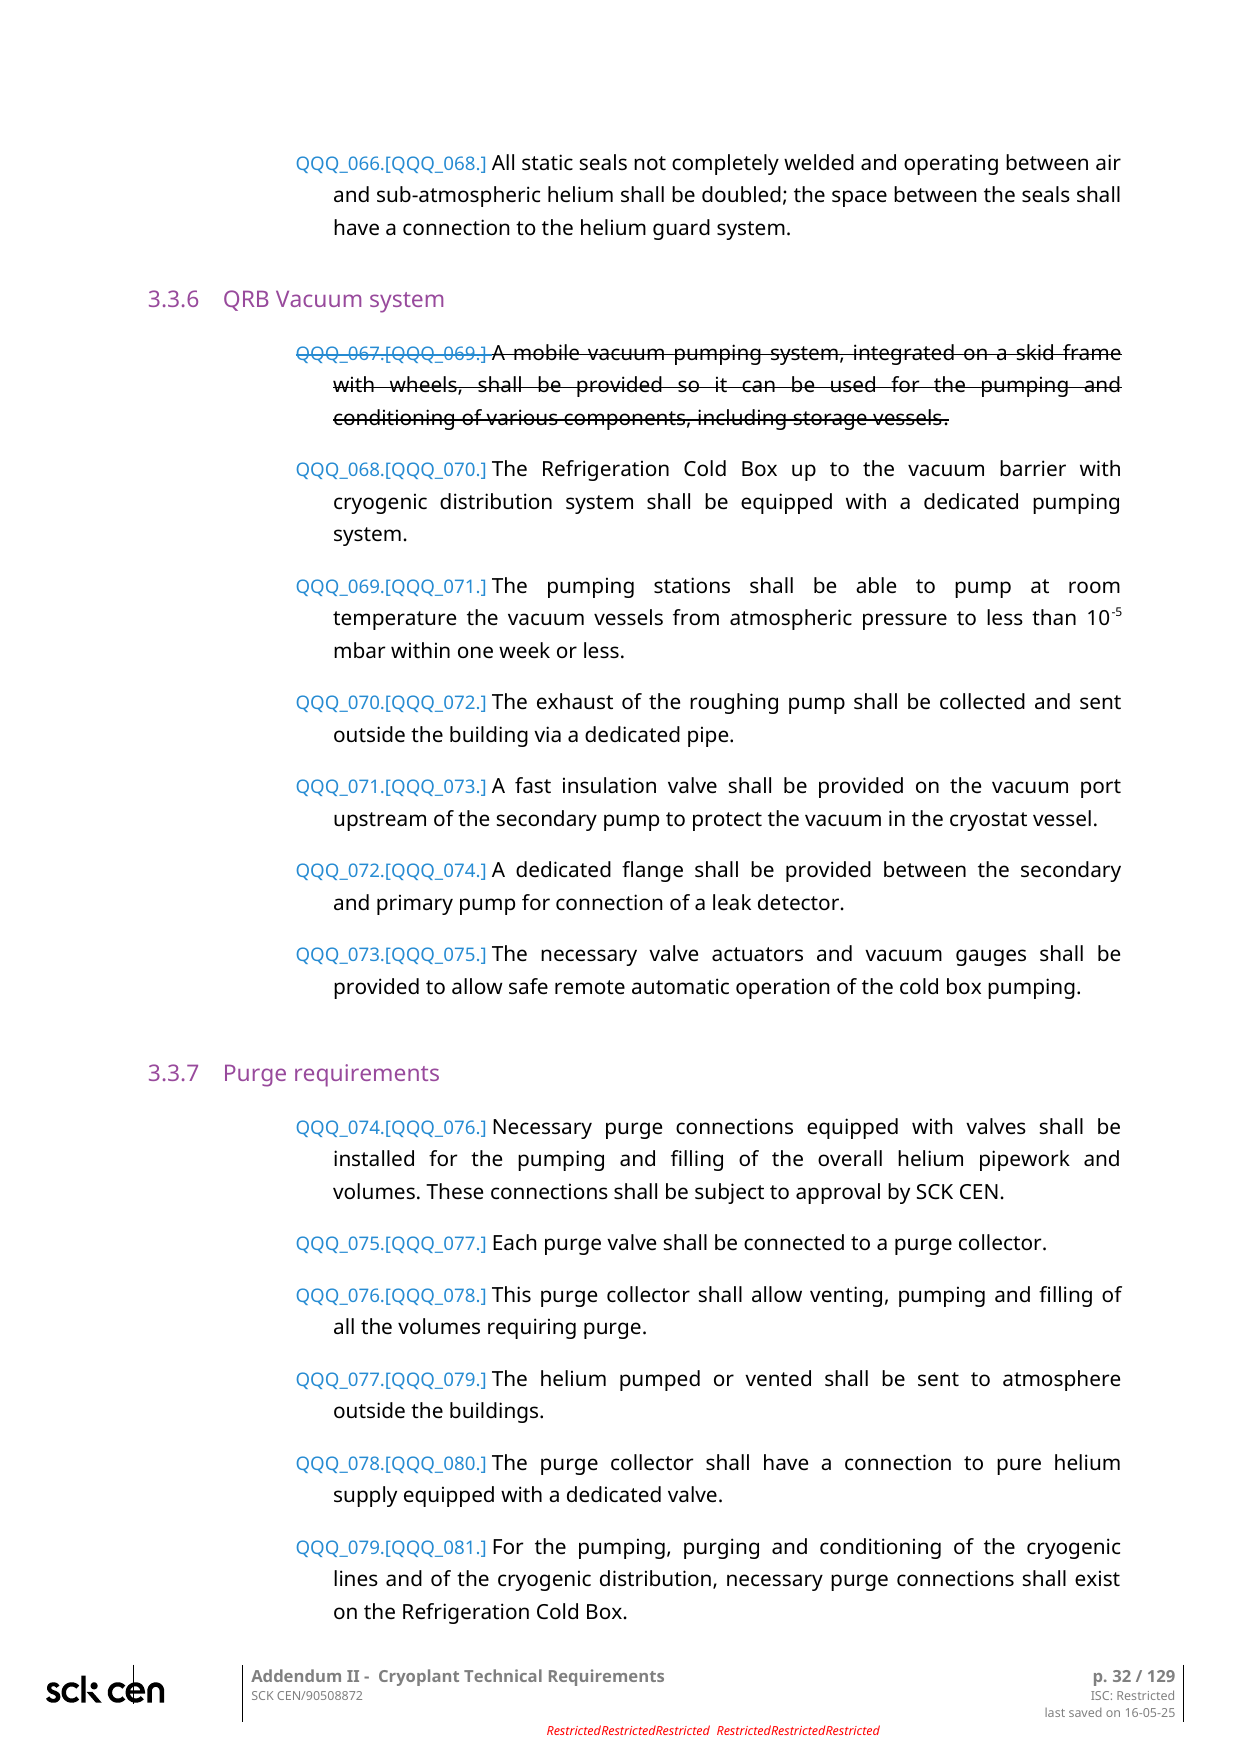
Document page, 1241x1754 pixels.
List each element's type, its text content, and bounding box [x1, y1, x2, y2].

text The exhaust of the roughing pump shall be collected and sent outside the building via a dedicated pipe. [295, 687, 1122, 748]
text The necessary valve actuators and vacuum gauges shall be provided to allow safe remote automatic operation of the cold box pumping. [295, 939, 1122, 1000]
text The helium pumped or vented shall be sent to atmosphere outside the buildings. [295, 1364, 1122, 1425]
text A mobile vacuum pumping system, integrated on a skid frame with wheels, shall be provided so it can be used for the pumping and conditioning of various components, including storage vessels. [295, 338, 1122, 354]
text The pumping stations shall be able to pump at room temperature the vacuum vessels from atmospheric pressure to less than 10-5 mbar within one week or less. [295, 571, 1122, 664]
subtitle QRB Vacuum system [148, 283, 1122, 314]
text The purge collector shall have a connection to pure helium supply equipped with a dedicated valve. [295, 1448, 1122, 1509]
text A dedicated flange shall be provided between the secondary and primary pump for connection of a leak detector. [295, 855, 1122, 916]
subtitle Purge requirements [148, 1057, 1122, 1088]
text Necessary purge connections equipped with valves shall be installed for the pumping and filling of the overall helium pipework and volumes. These connections shall be subject to approval by SCK CEN. [295, 1112, 1122, 1206]
text Each purge valve shall be connected to a purge collector. [295, 1228, 1122, 1257]
text All static seals not completely welded and operating between air and sub-atmospheric helium shall be doubled; the space between the seals shall have a connection to the helium guard system. [295, 148, 1122, 241]
text A mobile vacuum pumping system, integrated on a skid frame with wheels, shall be provided so it can be used for the pumping and conditioning of various components, including storage vessels. [295, 355, 1122, 431]
text The Refrigeration Cold Box up to the vacuum barrier with cryogenic distribution system shall be equipped with a dedicated pumping system. [295, 454, 1122, 548]
text For the pumping, purging and conditioning of the cryogenic lines and of the cryogenic distribution, necessary purge connections shall exist on the Refrigeration Cold Box. [295, 1532, 1122, 1625]
text This purge collector shall allow venting, pumping and filling of all the volumes requiring purge. [295, 1280, 1122, 1341]
text A fast insulation valve shall be provided on the vacuum port upstream of the secondary pump to protect the vacuum in the cryostat vessel. [295, 771, 1122, 832]
